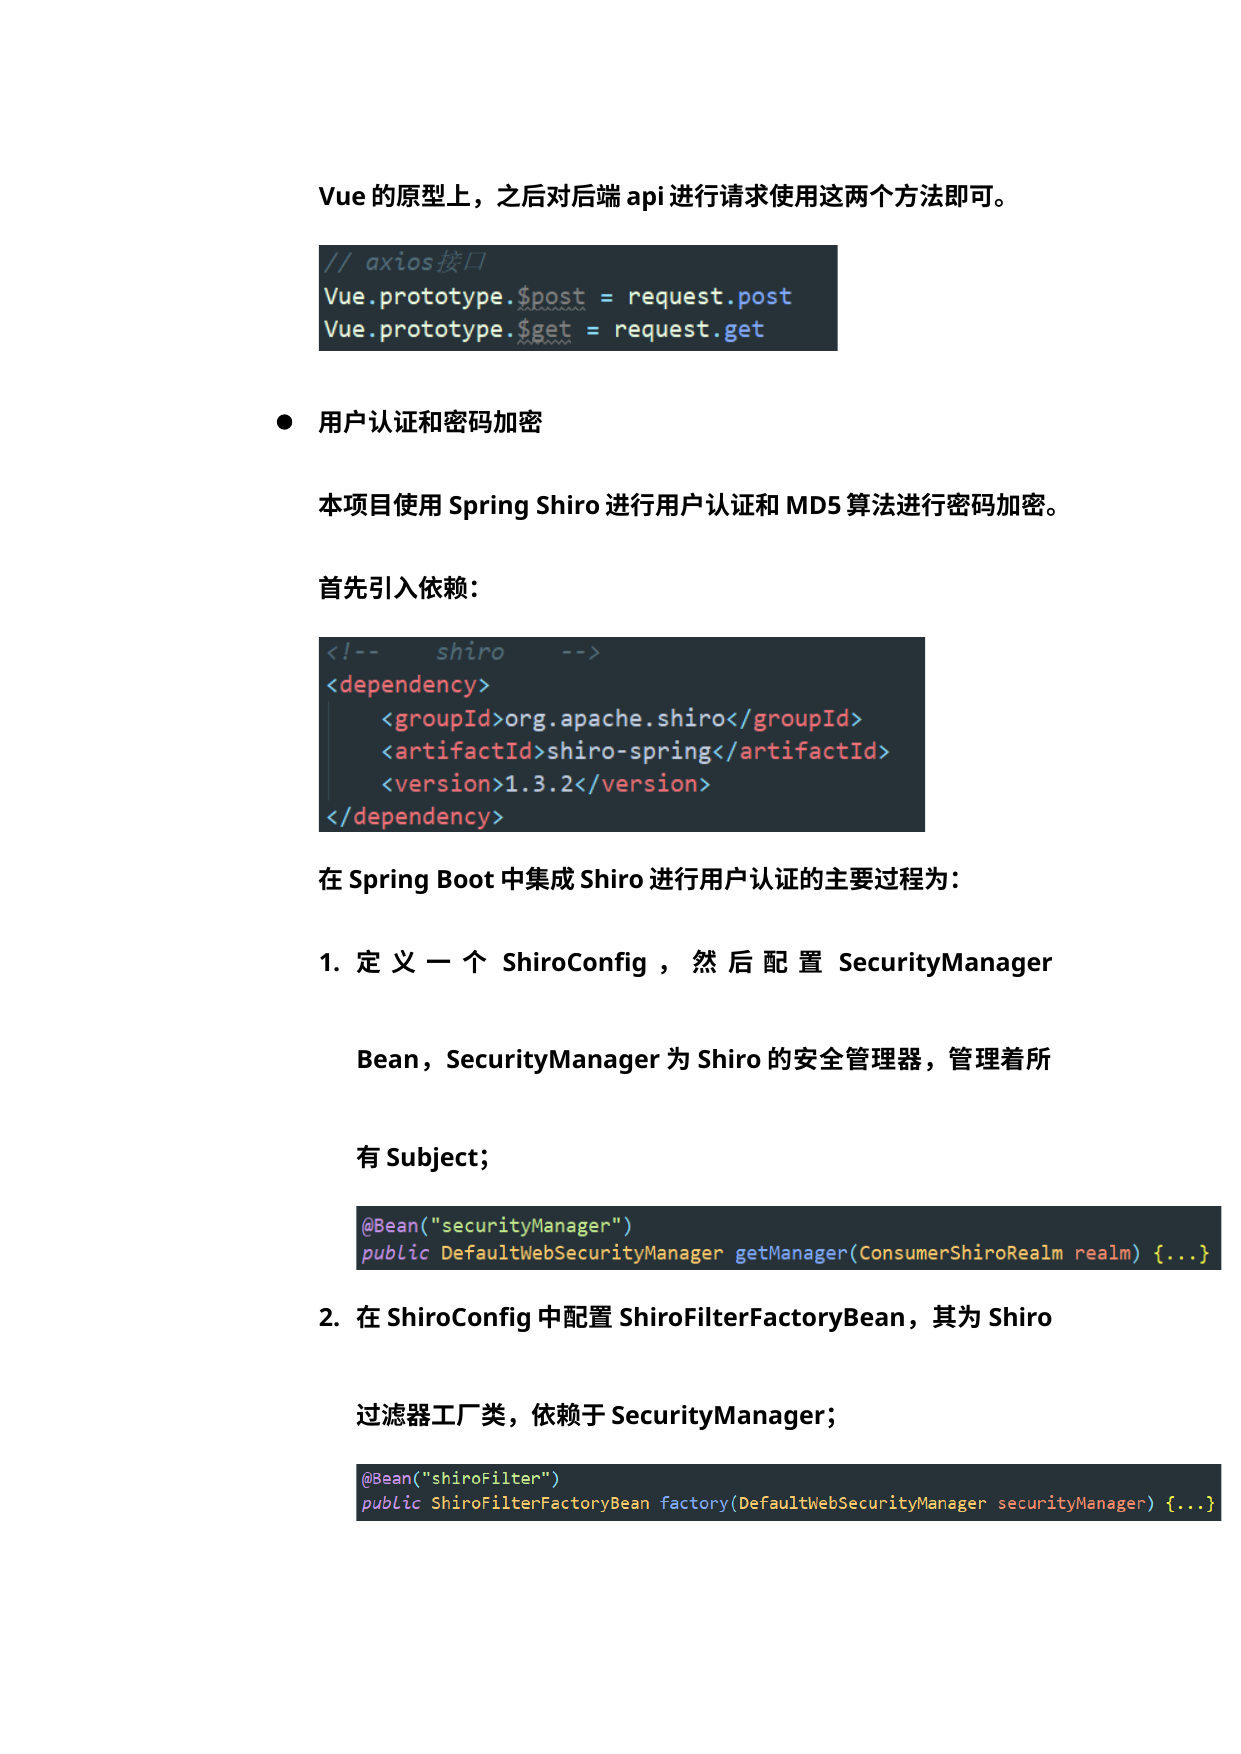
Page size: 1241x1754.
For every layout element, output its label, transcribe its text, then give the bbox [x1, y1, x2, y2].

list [319, 162, 1053, 227]
picture [356, 1206, 1222, 1270]
list 本项目使用Spring Shiro进行用户认证和MD5算法进行密码加密。 [319, 471, 1053, 536]
list 在ShiroConfig中配置ShiroFilterFactoryBean，其为Shiro过滤器工厂类，依赖于SecurityManager； [319, 1283, 1053, 1446]
list 在Spring Boot中集成Shiro进行用户认证的主要过程为： [319, 845, 1053, 910]
picture [318, 245, 838, 351]
list 首先引入依赖： [319, 554, 1053, 619]
list 用户认证和密码加密 [275, 388, 1053, 453]
list 定义一个ShiroConfig，然后配置SecurityManager Bean，SecurityManager为Shiro的安全管理器，管理着所有Subject； [319, 928, 1053, 1188]
picture [318, 637, 926, 832]
picture [356, 1464, 1222, 1521]
